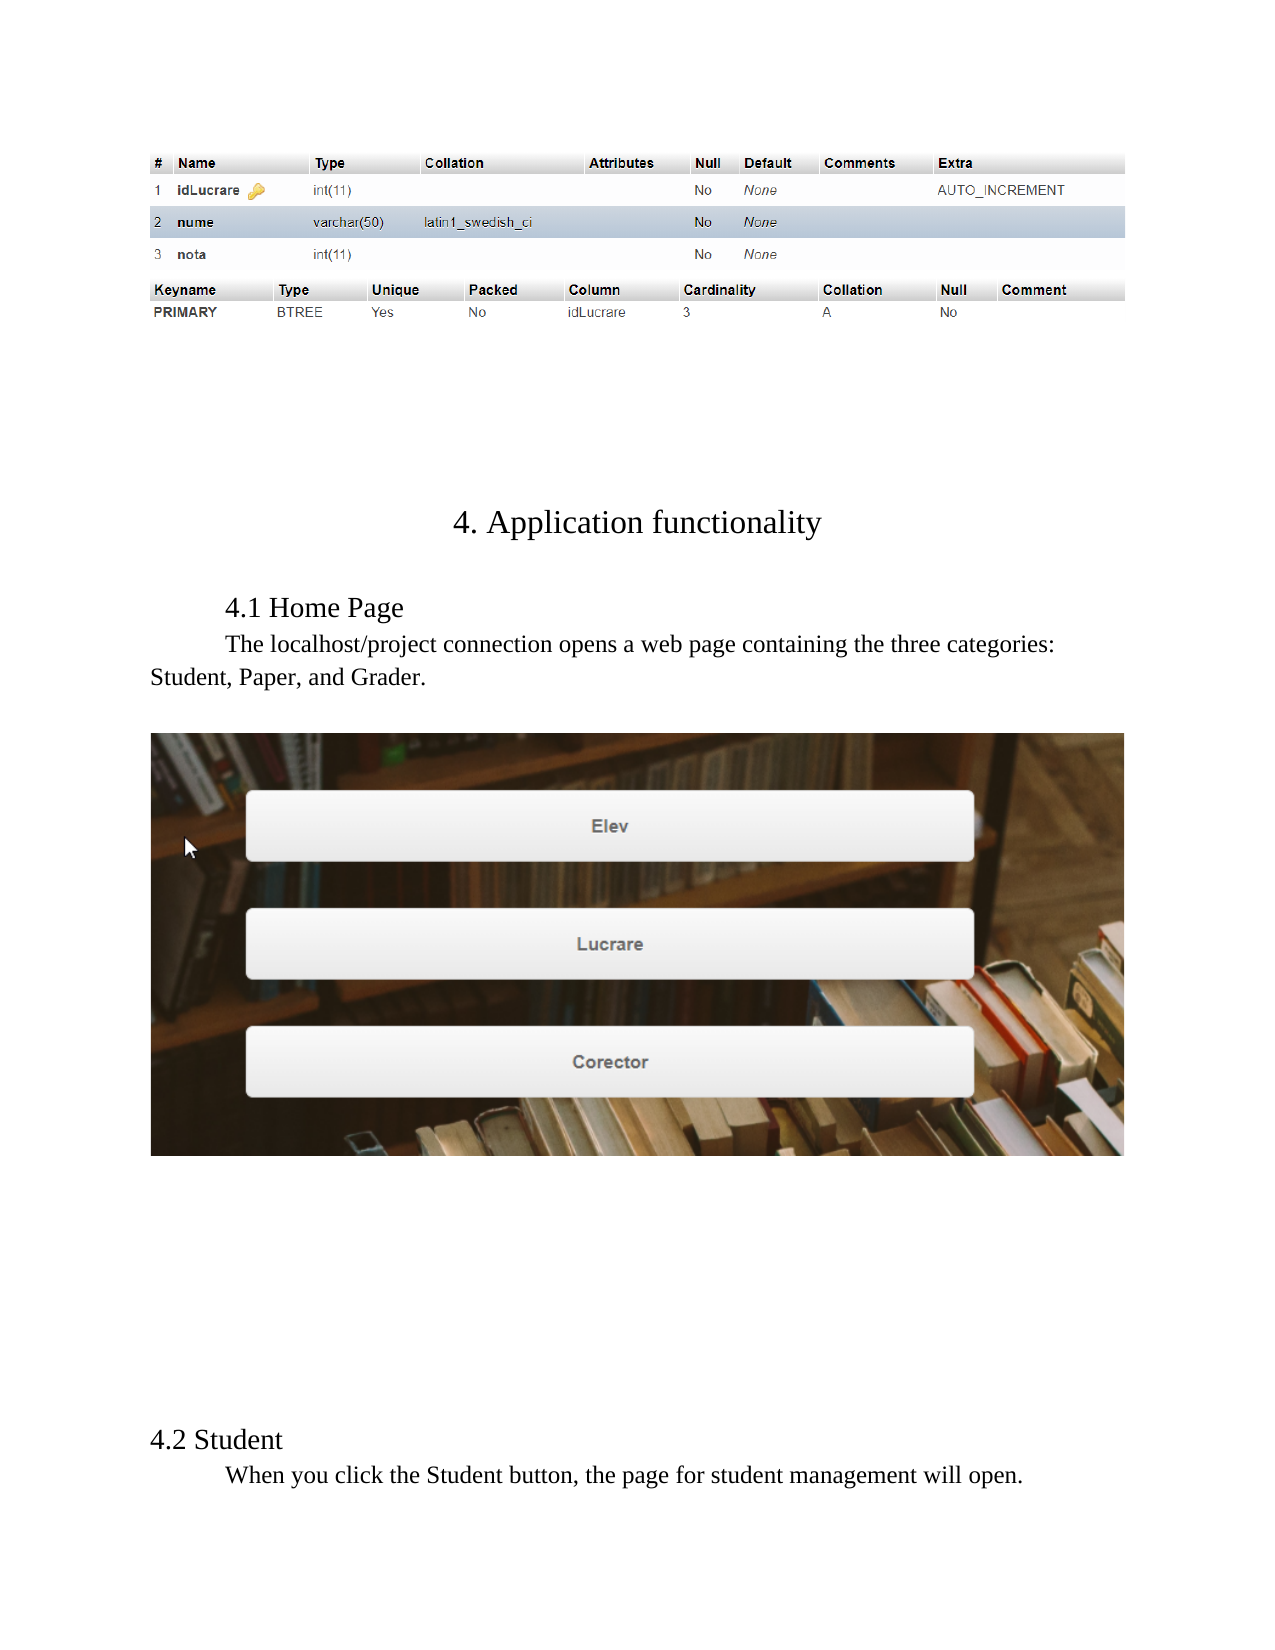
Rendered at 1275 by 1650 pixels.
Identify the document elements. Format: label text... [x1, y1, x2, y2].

picture [150, 278, 1125, 322]
text 4. Application functionality [150, 502, 1125, 541]
text 4.2 Student [150, 1422, 1125, 1455]
text When you click the Student button, the page for student management will open. [150, 1460, 1125, 1489]
text 4.1 Home Page [150, 590, 1125, 624]
text The localhost/project connection opens a web page containing the three categories: Student, Paper, and Grader. [150, 629, 1125, 691]
picture [150, 150, 1125, 275]
picture [150, 733, 1125, 1156]
